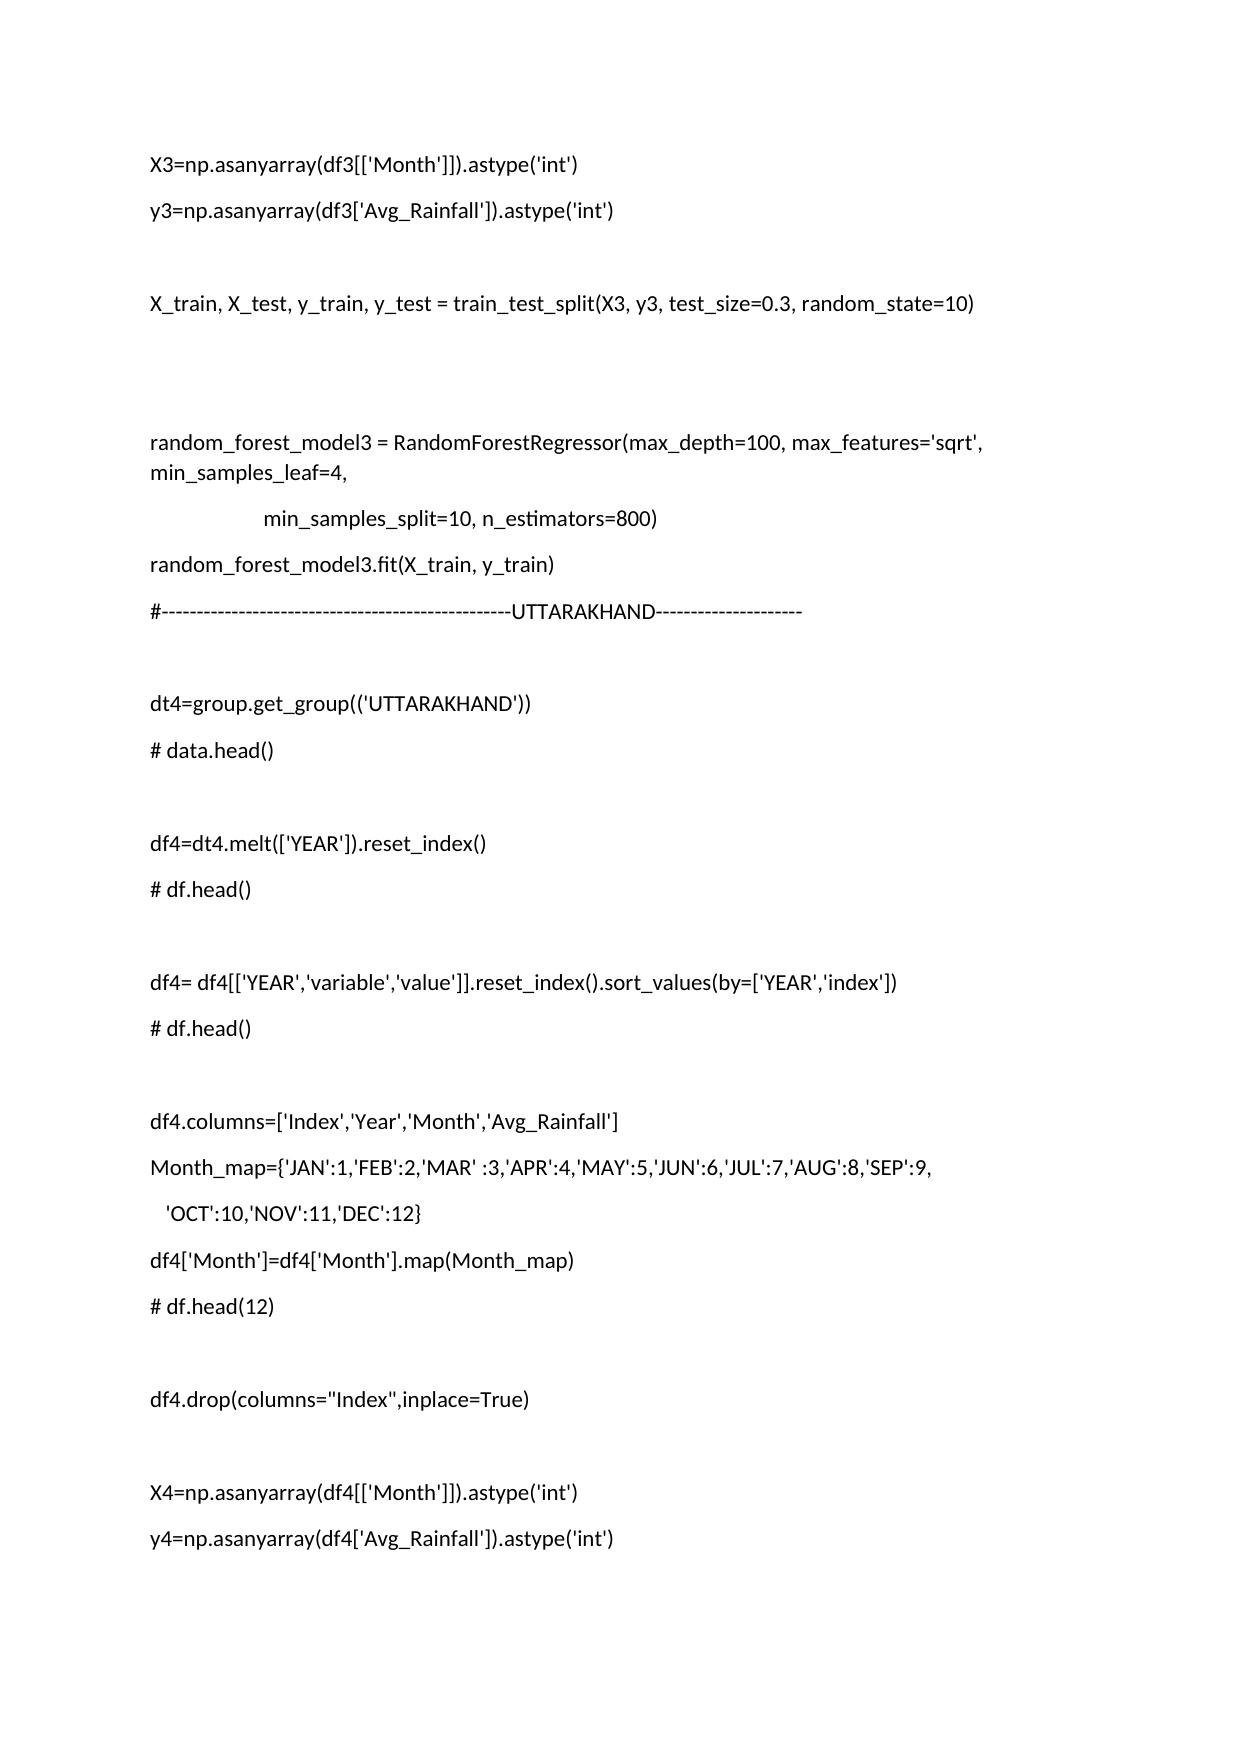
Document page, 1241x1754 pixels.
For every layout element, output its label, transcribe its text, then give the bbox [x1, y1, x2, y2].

text #--------------------------------------------------UTTARAKHAND--------------------- [150, 597, 1090, 625]
text 'OCT':10,'NOV':11,'DEC':12} [150, 1199, 1090, 1227]
text df4=dt4.melt(['YEAR']).reset_index() [150, 829, 1090, 857]
text X4=np.asanyarray(df4[['Month']]).astype('int') [150, 1478, 1090, 1506]
text y4=np.asanyarray(df4['Avg_Rainfall']).astype('int') [150, 1524, 1090, 1552]
text df4['Month']=df4['Month'].map(Month_map) [150, 1246, 1090, 1274]
text X_train, X_test, y_train, y_test = train_test_split(X3, y3, test_size=0.3, random_state=10) [150, 289, 1090, 317]
text df4= df4[['YEAR','variable','value']].reset_index().sort_values(by=['YEAR','index']) [150, 968, 1090, 996]
text random_forest_model3 = RandomForestRegressor(max_depth=100, max_features='sqrt', min_samples_leaf=4, [150, 428, 1090, 486]
text dt4=group.get_group(('UTTARAKHAND')) [150, 689, 1090, 718]
text X3=np.asanyarray(df3[['Month']]).astype('int') [150, 150, 1090, 178]
text # df.head() [150, 1014, 1090, 1042]
text df4.drop(columns="Index",inplace=True) [150, 1385, 1090, 1413]
text # df.head(12) [150, 1292, 1090, 1320]
text df4.columns=['Index','Year','Month','Avg_Rainfall'] [150, 1107, 1090, 1135]
text random_forest_model3.fit(X_train, y_train) [150, 551, 1090, 578]
text Month_map={'JAN':1,'FEB':2,'MAR' :3,'APR':4,'MAY':5,'JUN':6,'JUL':7,'AUG':8,'SEP':9, [150, 1153, 1090, 1181]
text # data.head() [150, 736, 1090, 764]
text y3=np.asanyarray(df3['Avg_Rainfall']).astype('int') [150, 196, 1090, 224]
text # df.head() [150, 875, 1090, 903]
text min_samples_split=10, n_estimators=800) [150, 504, 1090, 532]
